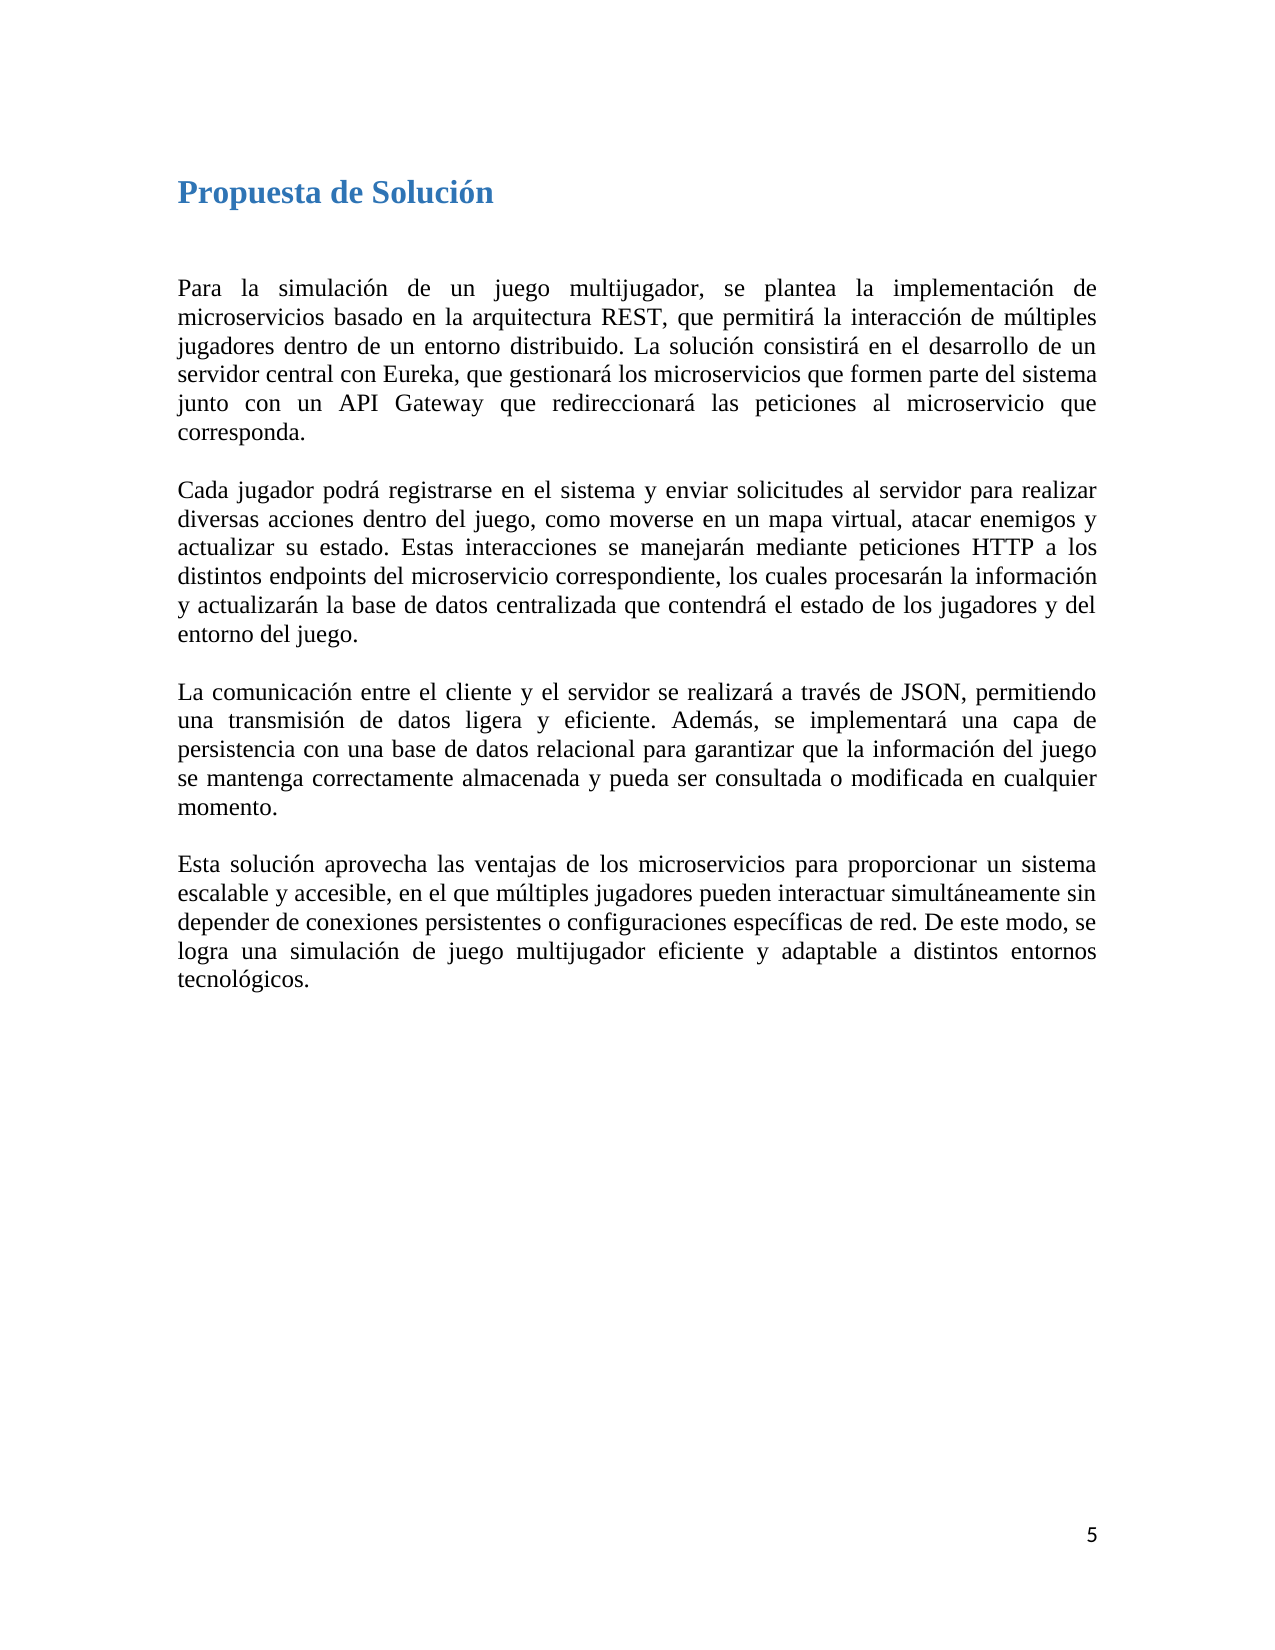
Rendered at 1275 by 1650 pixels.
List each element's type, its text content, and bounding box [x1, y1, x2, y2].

text Para la simulación de un juego multijugador, se plantea la implementación de microservicios basado en la arquitectura REST, que permitirá la interacción de múltiples jugadores dentro de un entorno distribuido. La solución consistirá en el desarrollo de un servidor central con Eureka, que gestionará los microservicios que formen parte del sistema junto con un API Gateway que redireccionará las peticiones al microservicio que corresponda. [177, 273, 1098, 446]
text Esta solución aprovecha las ventajas de los microservicios para proporcionar un sistema escalable y accesible, en el que múltiples jugadores pueden interactuar simultáneamente sin depender de conexiones persistentes o configuraciones específicas de red. De este modo, se logra una simulación de juego multijugador eficiente y adaptable a distintos entornos tecnológicos. [177, 849, 1098, 993]
text La comunicación entre el cliente y el servidor se realizará a través de JSON, permitiendo una transmisión de datos ligera y eficiente. Además, se implementará una capa de persistencia con una base de datos relacional para garantizar que la información del juego se mantenga correctamente almacenada y pueda ser consultada o modificada en cualquier momento. [177, 677, 1098, 820]
text Cada jugador podrá registrarse en el sistema y enviar solicitudes al servidor para realizar diversas acciones dentro del juego, como moverse en un mapa virtual, atacar enemigos y actualizar su estado. Estas interacciones se manejarán mediante peticiones HTTP a los distintos endpoints del microservicio correspondiente, los cuales procesarán la información y actualizarán la base de datos centralizada que contendrá el estado de los jugadores y del entorno del juego. [177, 475, 1098, 647]
subtitle Propuesta de Solución [177, 173, 1098, 211]
